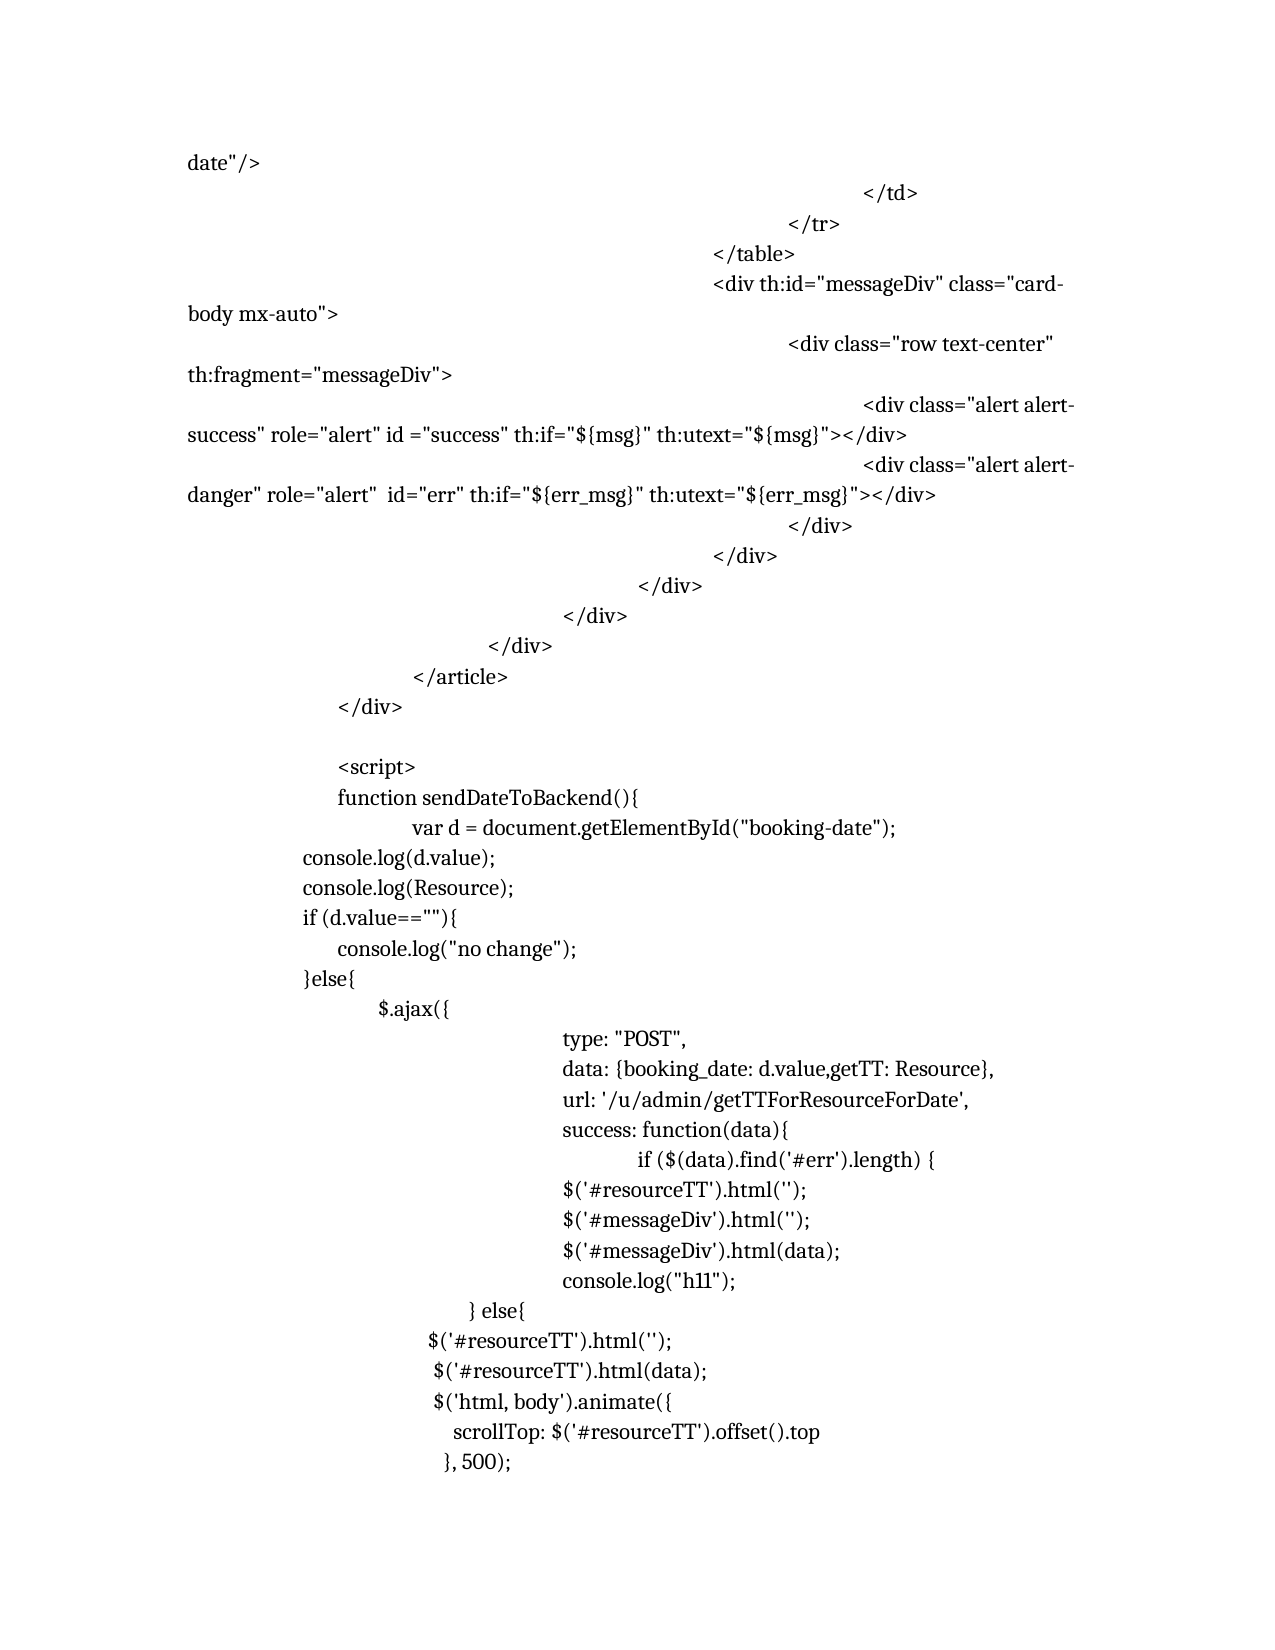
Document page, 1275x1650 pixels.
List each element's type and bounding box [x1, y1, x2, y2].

text [187, 150, 1087, 1475]
